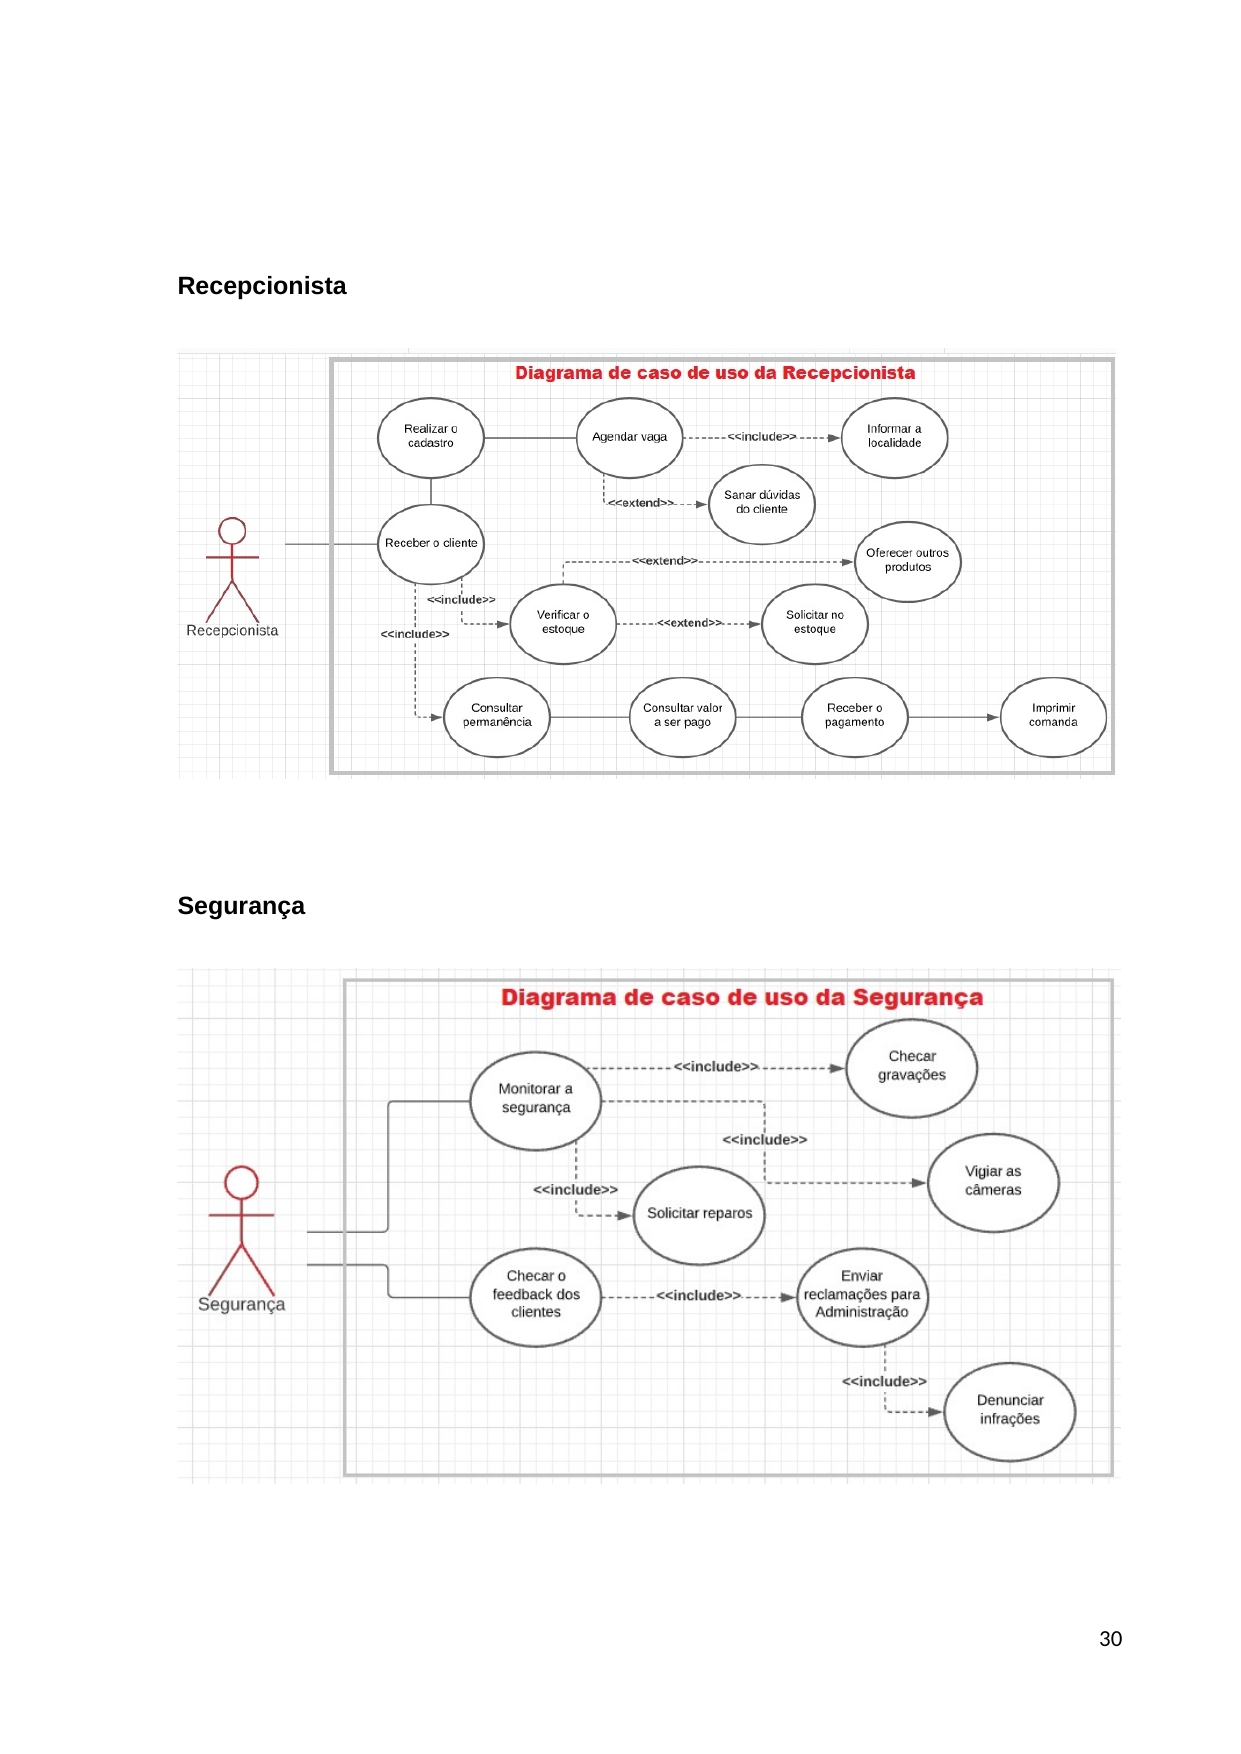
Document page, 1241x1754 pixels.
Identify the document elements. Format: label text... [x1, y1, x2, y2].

subtitle Recepcionista [177, 271, 1122, 300]
picture [177, 348, 1122, 779]
subtitle Segurança [177, 891, 1122, 920]
picture [177, 968, 1121, 1484]
